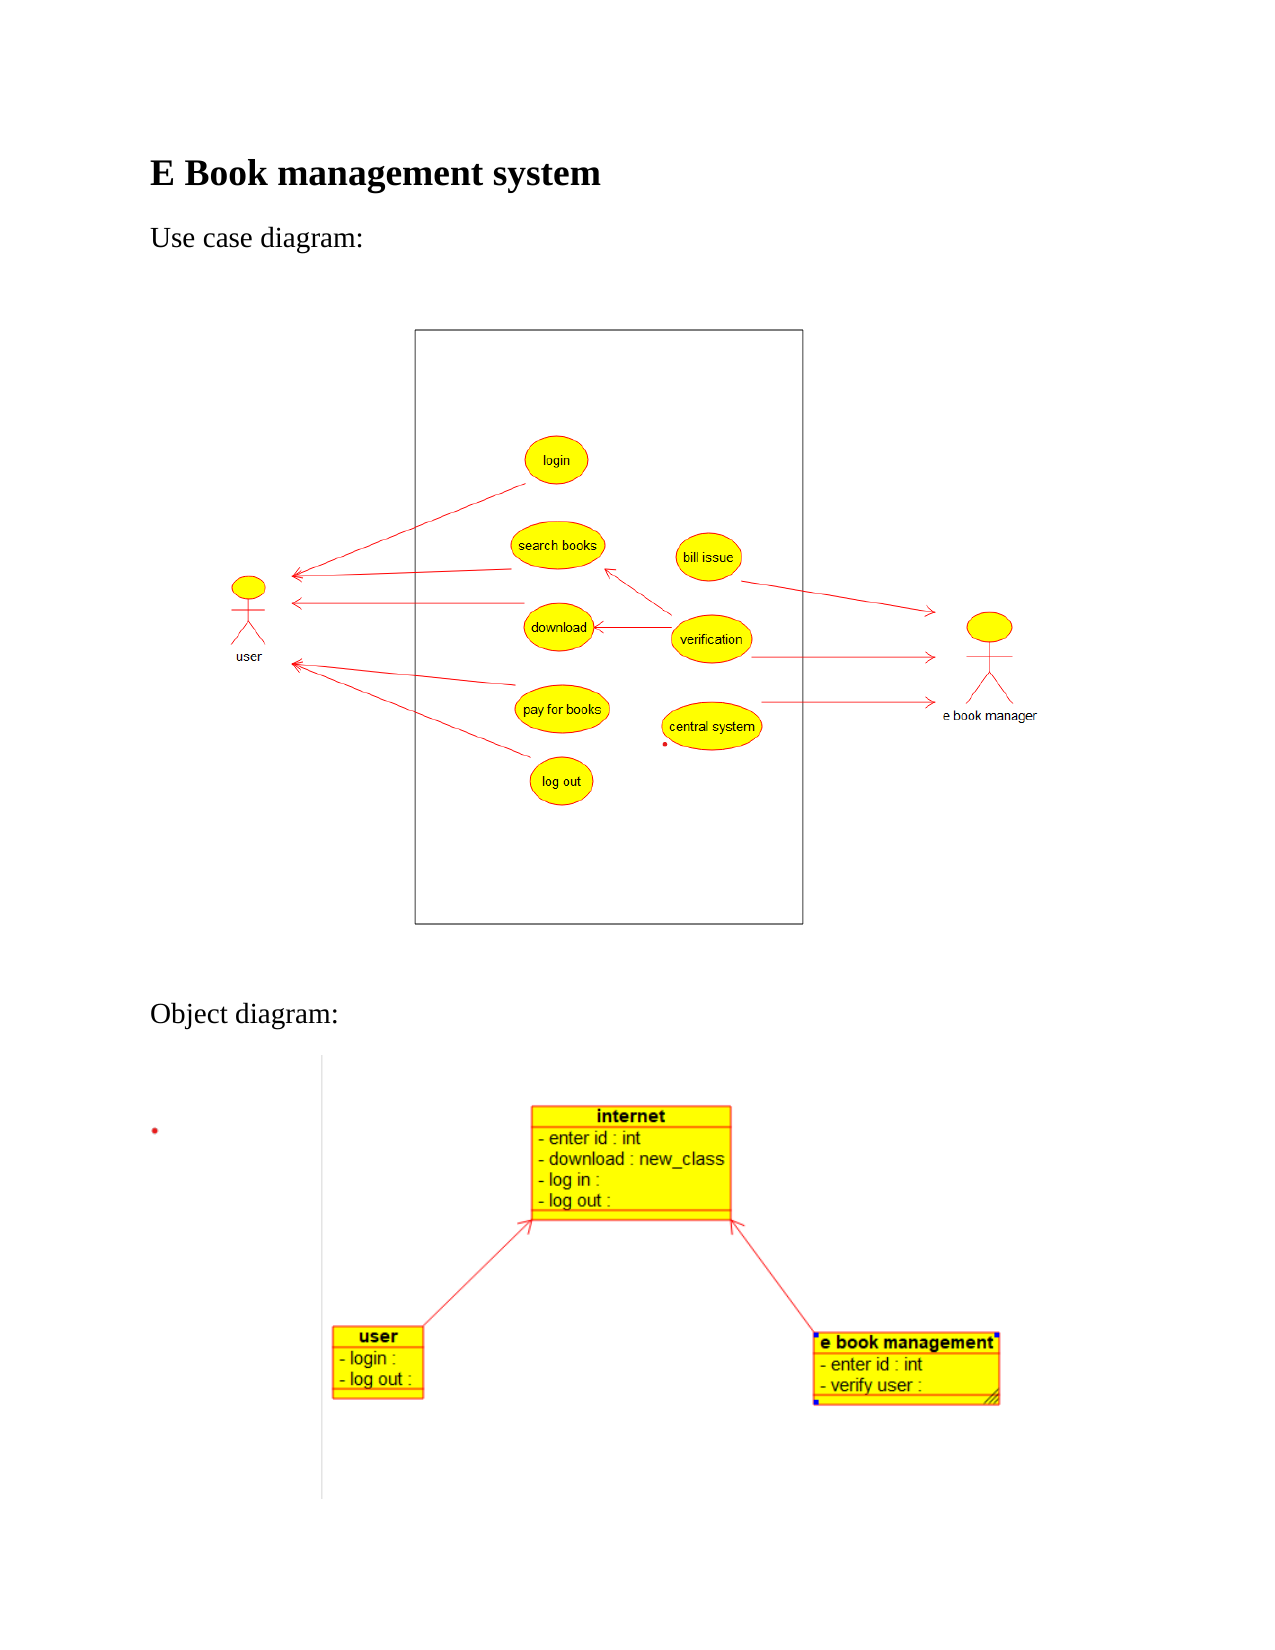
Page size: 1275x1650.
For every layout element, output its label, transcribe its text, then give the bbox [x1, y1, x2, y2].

text Object diagram: [150, 996, 1125, 1030]
text Use case diagram: [150, 220, 1125, 254]
text E Book management system [150, 150, 1125, 193]
picture [150, 279, 1095, 972]
picture [150, 1055, 1014, 1499]
